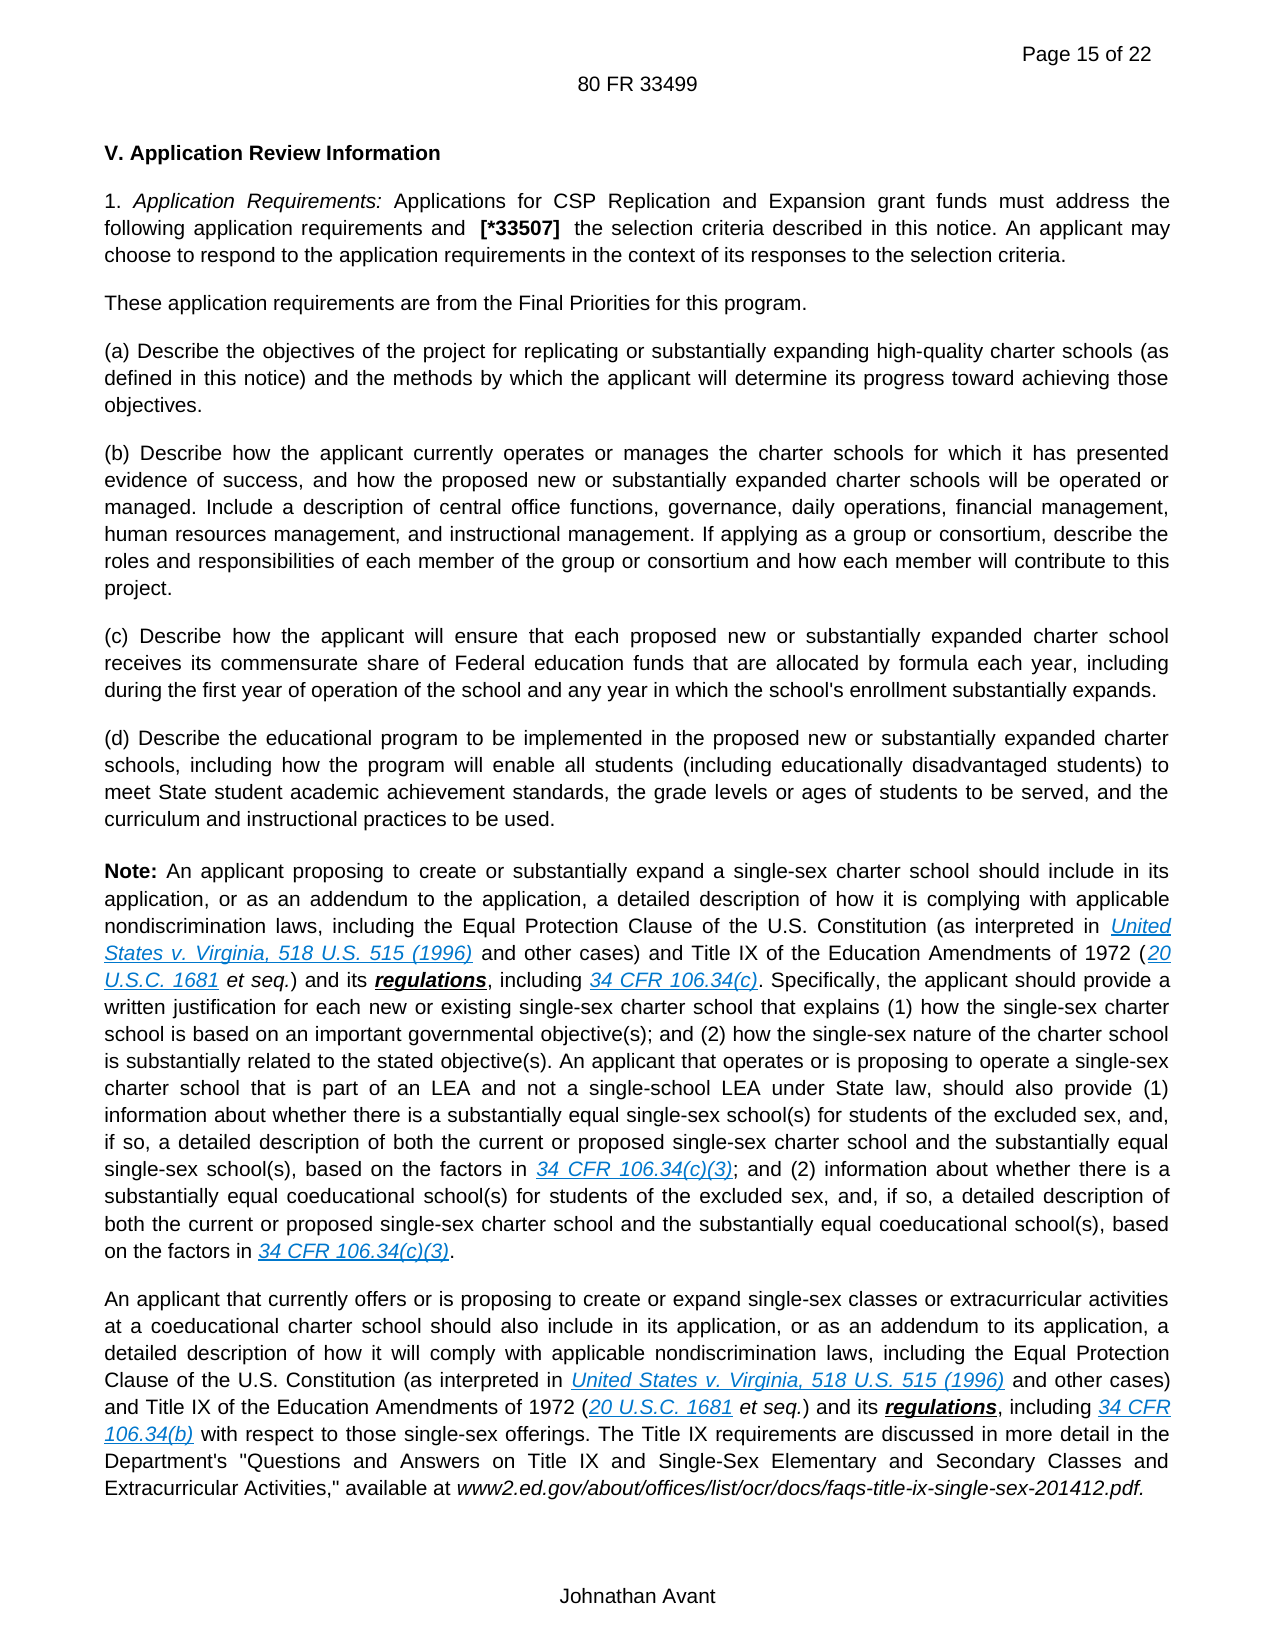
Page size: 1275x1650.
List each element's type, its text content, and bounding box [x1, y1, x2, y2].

text An applicant that currently offers or is proposing to create or expand single-sex classes or extracurricular activities at a coeducational charter school should also include in its application, or as an addendum to its application, a detailed description of how it will comply with applicable nondiscrimination laws, including the Equal Protection Clause of the U.S. Constitution (as interpreted in United States v. Virginia, 518 U.S. 515 (1996) and other cases) and Title IX of the Education Amendments of 1972 (20 U.S.C. 1681 et seq.) and its regulations, including 34 CFR 106.34(b) with respect to those single-sex offerings. The Title IX requirements are discussed in more detail in the Department's "Questions and Answers on Title IX and Single-Sex Elementary and Secondary Classes and Extracurricular Activities," available at www2.ed.gov/about/offices/list/ocr/docs/faqs-title-ix-single-sex-201412.pdf. [104, 1283, 1171, 1500]
text (c) Describe how the applicant will ensure that each proposed new or substantially expanded charter school receives its commensurate share of Federal education funds that are allocated by formula each year, including during the first year of operation of the school and any year in which the school's enrollment substantially expands. [104, 621, 1171, 702]
text (a) Describe the objectives of the project for replicating or substantially expanding high-quality charter schools (as defined in this notice) and the methods by which the applicant will determine its progress toward achieving those objectives. [104, 335, 1171, 417]
text V. Application Review Information [104, 137, 1171, 164]
text Note: An applicant proposing to create or substantially expand a single-sex charter school should include in its application, or as an addendum to the application, a detailed description of how it is complying with applicable nondiscrimination laws, including the Equal Protection Clause of the U.S. Constitution (as interpreted in United States v. Virginia, 518 U.S. 515 (1996) and other cases) and Title IX of the Education Amendments of 1972 (20 U.S.C. 1681 et seq.) and its regulations, including 34 CFR 106.34(c). Specifically, the applicant should provide a written justification for each new or existing single-sex charter school that explains (1) how the single-sex charter school is based on an important governmental objective(s); and (2) how the single-sex nature of the charter school is substantially related to the stated objective(s). An applicant that operates or is proposing to operate a single-sex charter school that is part of an LEA and not a single-school LEA under State law, should also provide (1) information about whether there is a substantially equal single-sex school(s) for students of the excluded sex, and, if so, a detailed description of both the current or proposed single-sex charter school and the substantially equal single-sex school(s), based on the factors in 34 CFR 106.34(c)(3); and (2) information about whether there is a substantially equal coeducational school(s) for students of the excluded sex, and, if so, a detailed description of both the current or proposed single-sex charter school and the substantially equal coeducational school(s), based on the factors in 34 CFR 106.34(c)(3). [104, 856, 1171, 1262]
text 1. Application Requirements: Applications for CSP Replication and Expansion grant funds must address the following application requirements and [*33507] the selection criteria described in this notice. An applicant may choose to respond to the application requirements in the context of its responses to the selection criteria. [104, 185, 1171, 267]
text (b) Describe how the applicant currently operates or manages the charter schools for which it has presented evidence of success, and how the proposed new or substantially expanded charter schools will be operated or managed. Include a description of central office functions, governance, daily operations, financial management, human resources management, and instructional management. If applying as a group or consortium, describe the roles and responsibilities of each member of the group or consortium and how each member will contribute to this project. [104, 437, 1171, 600]
text These application requirements are from the Final Priorities for this program. [104, 287, 1171, 314]
text (d) Describe the educational program to be implemented in the proposed new or substantially expanded charter schools, including how the program will enable all students (including educationally disadvantaged students) to meet State student academic achievement standards, the grade levels or ages of students to be served, and the curriculum and instructional practices to be used. [104, 723, 1171, 831]
